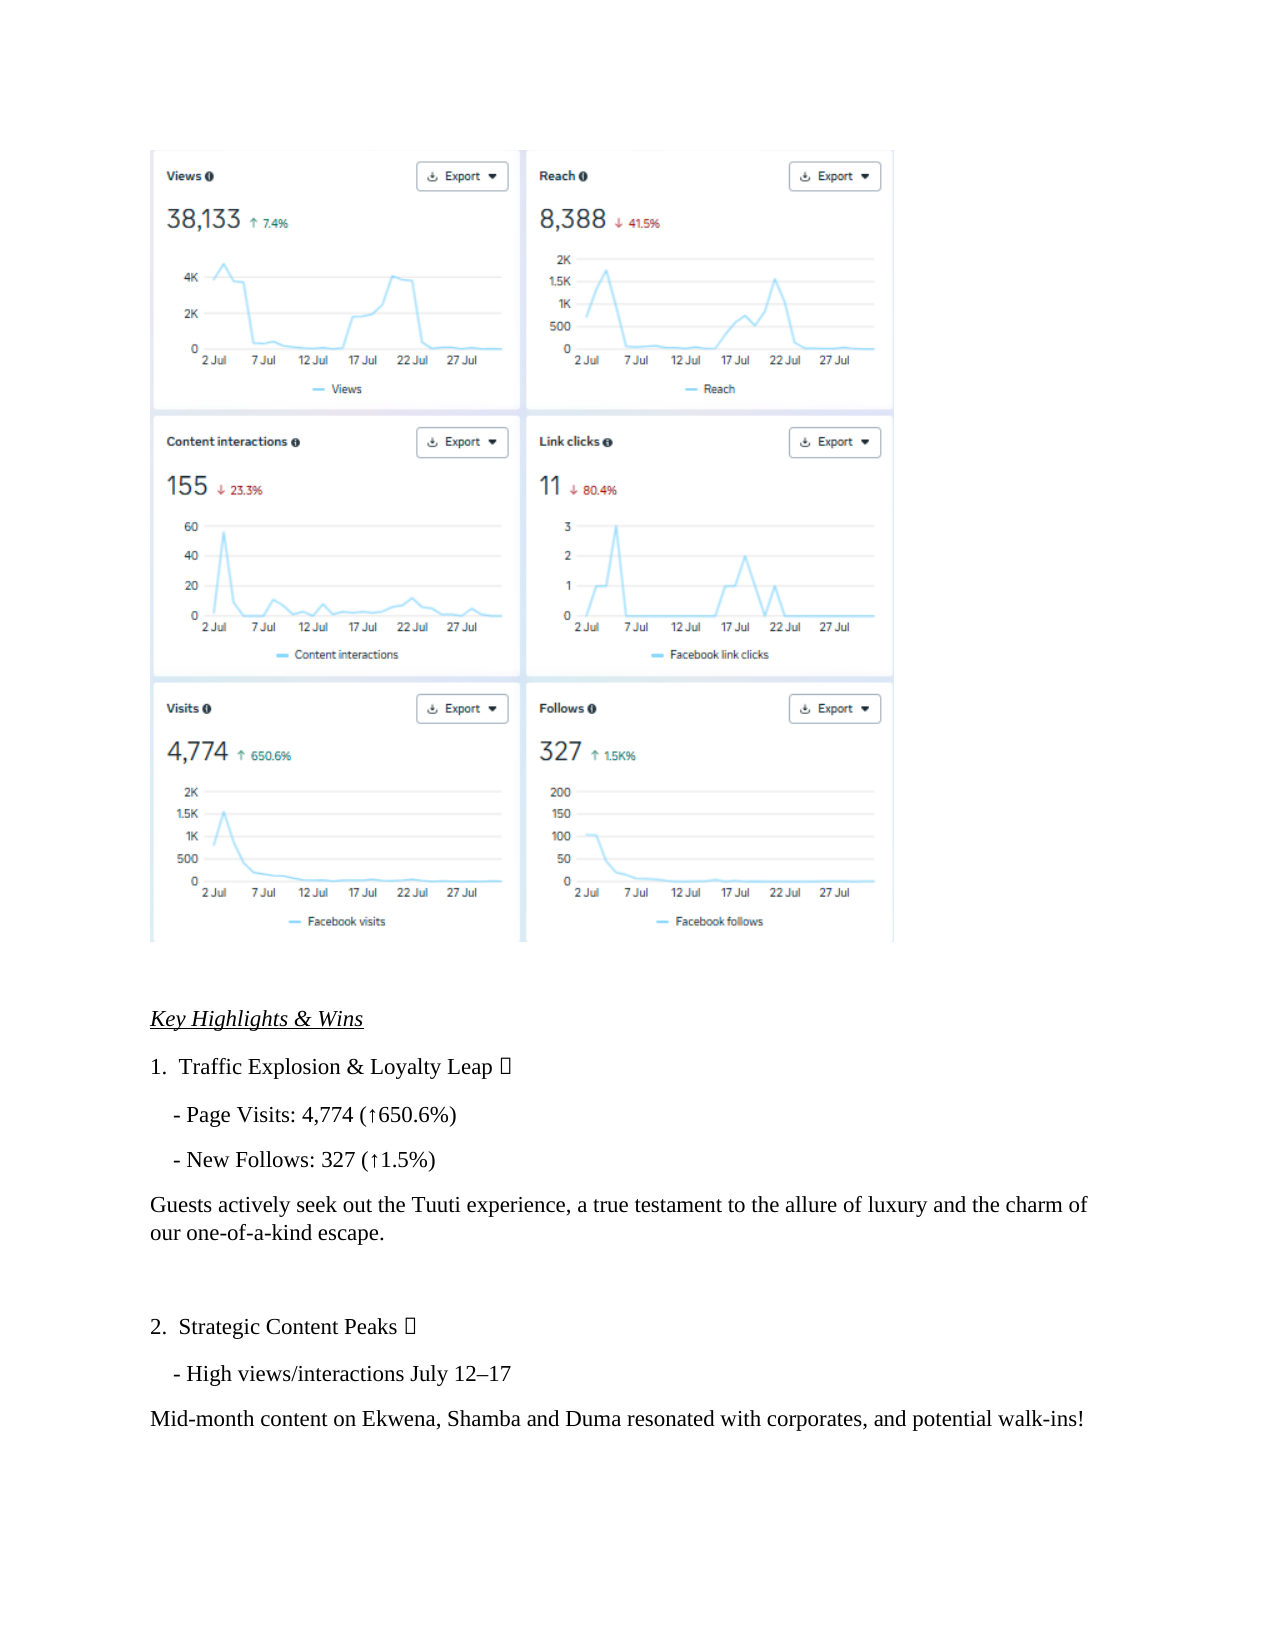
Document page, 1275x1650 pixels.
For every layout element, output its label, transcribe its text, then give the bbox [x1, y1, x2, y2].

text - High views/interactions July 12–17 [150, 1360, 1125, 1386]
text Guests actively seek out the Tuuti experience, a true testament to the allure of luxury and the charm of our one-of-a-kind escape. [150, 1191, 1125, 1246]
text Mid-month content on Ekwena, Shamba and Duma resonated with corporates, and potential walk-ins! [150, 1405, 1125, 1431]
text - New Follows: 327 (↑1.5%) [150, 1146, 1125, 1172]
text 2. Strategic Content Peaks 📅 [150, 1309, 1125, 1341]
text - Page Visits: 4,774 (↑650.6%) [150, 1101, 1125, 1127]
text 1. Traffic Explosion & Loyalty Leap 🚀 [150, 1050, 1125, 1082]
text Key Highlights & Wins [150, 1005, 1125, 1032]
picture [150, 150, 894, 942]
